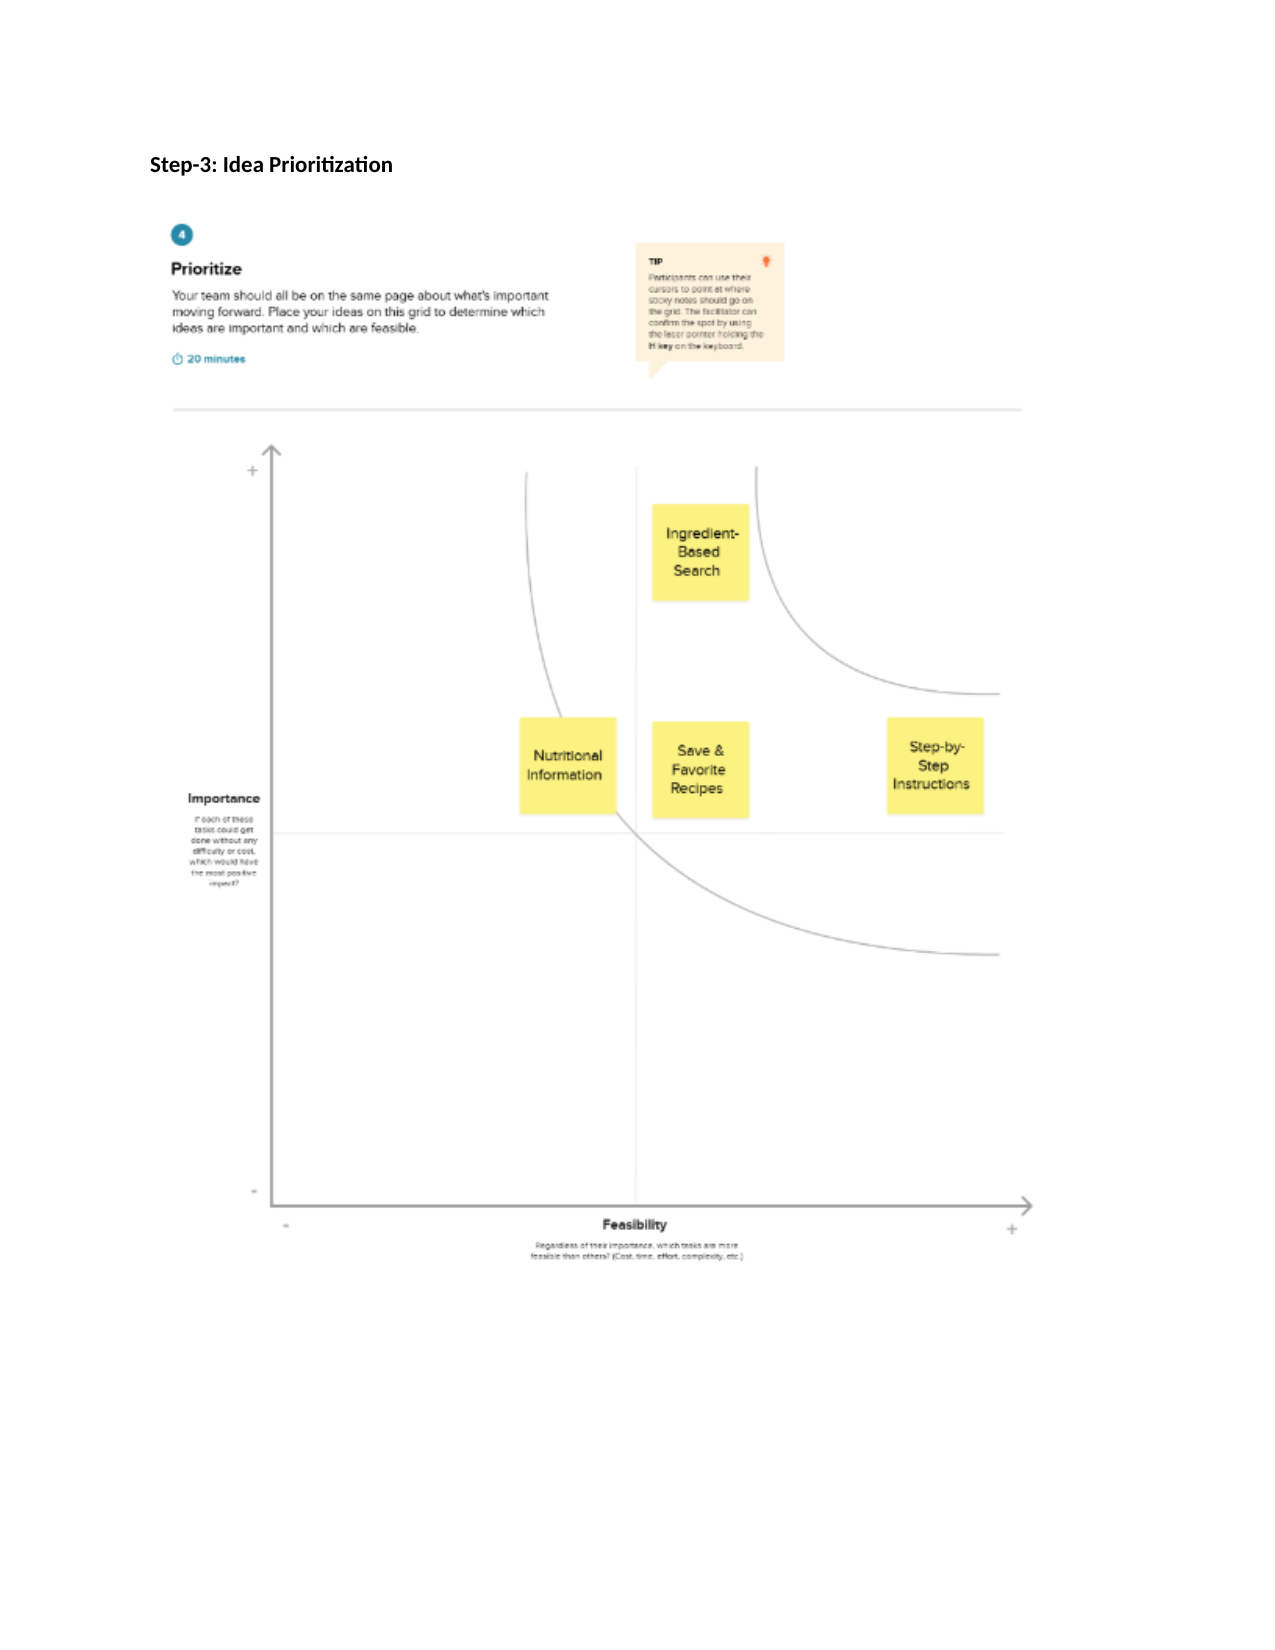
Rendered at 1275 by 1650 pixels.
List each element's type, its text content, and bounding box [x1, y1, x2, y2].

picture [150, 196, 1038, 1269]
text Step-3: Idea Prioritization [150, 150, 1125, 178]
